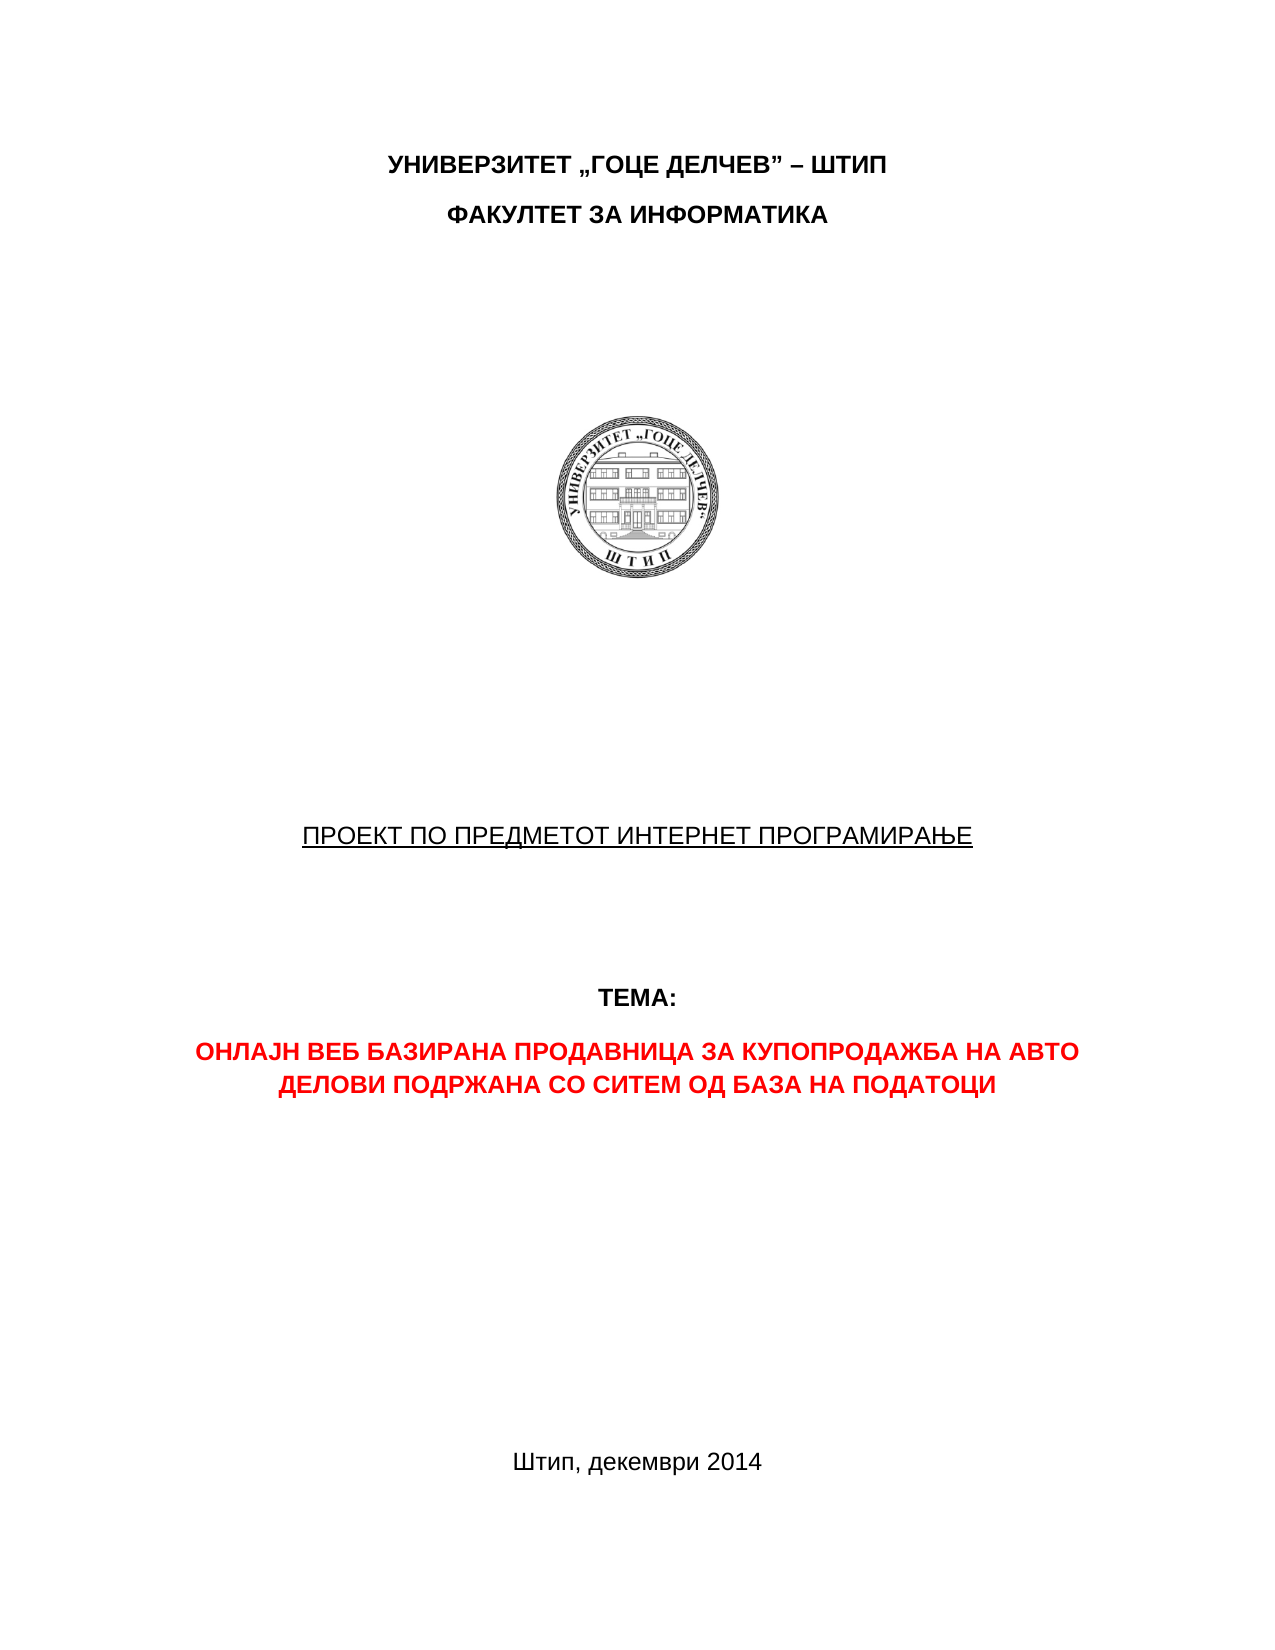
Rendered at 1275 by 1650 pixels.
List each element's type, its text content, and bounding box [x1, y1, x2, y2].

text ФАКУЛТЕТ ЗА ИНФОРМАТИКА [150, 199, 1125, 228]
text УНИВЕРЗИТЕТ „ГОЦЕ ДЕЛЧЕВ” – ШТИП [150, 150, 1125, 179]
text ТЕМА: [150, 983, 1125, 1012]
picture [552, 410, 723, 581]
text ОНЛАЈН ВЕБ БАЗИРАНА ПРОДАВНИЦА ЗА КУПОПРОДАЖБА НА АВТО ДЕЛОВИ ПОДРЖАНА СО СИТЕМ ОД БАЗА НА ПОДАТОЦИ [150, 1037, 1125, 1098]
text ПРОЕКТ ПО ПРЕДМЕТОТ ИНТЕРНЕТ ПРОГРАМИРАЊЕ [150, 821, 1125, 850]
text Штип, декември 2014 [150, 1447, 1125, 1475]
